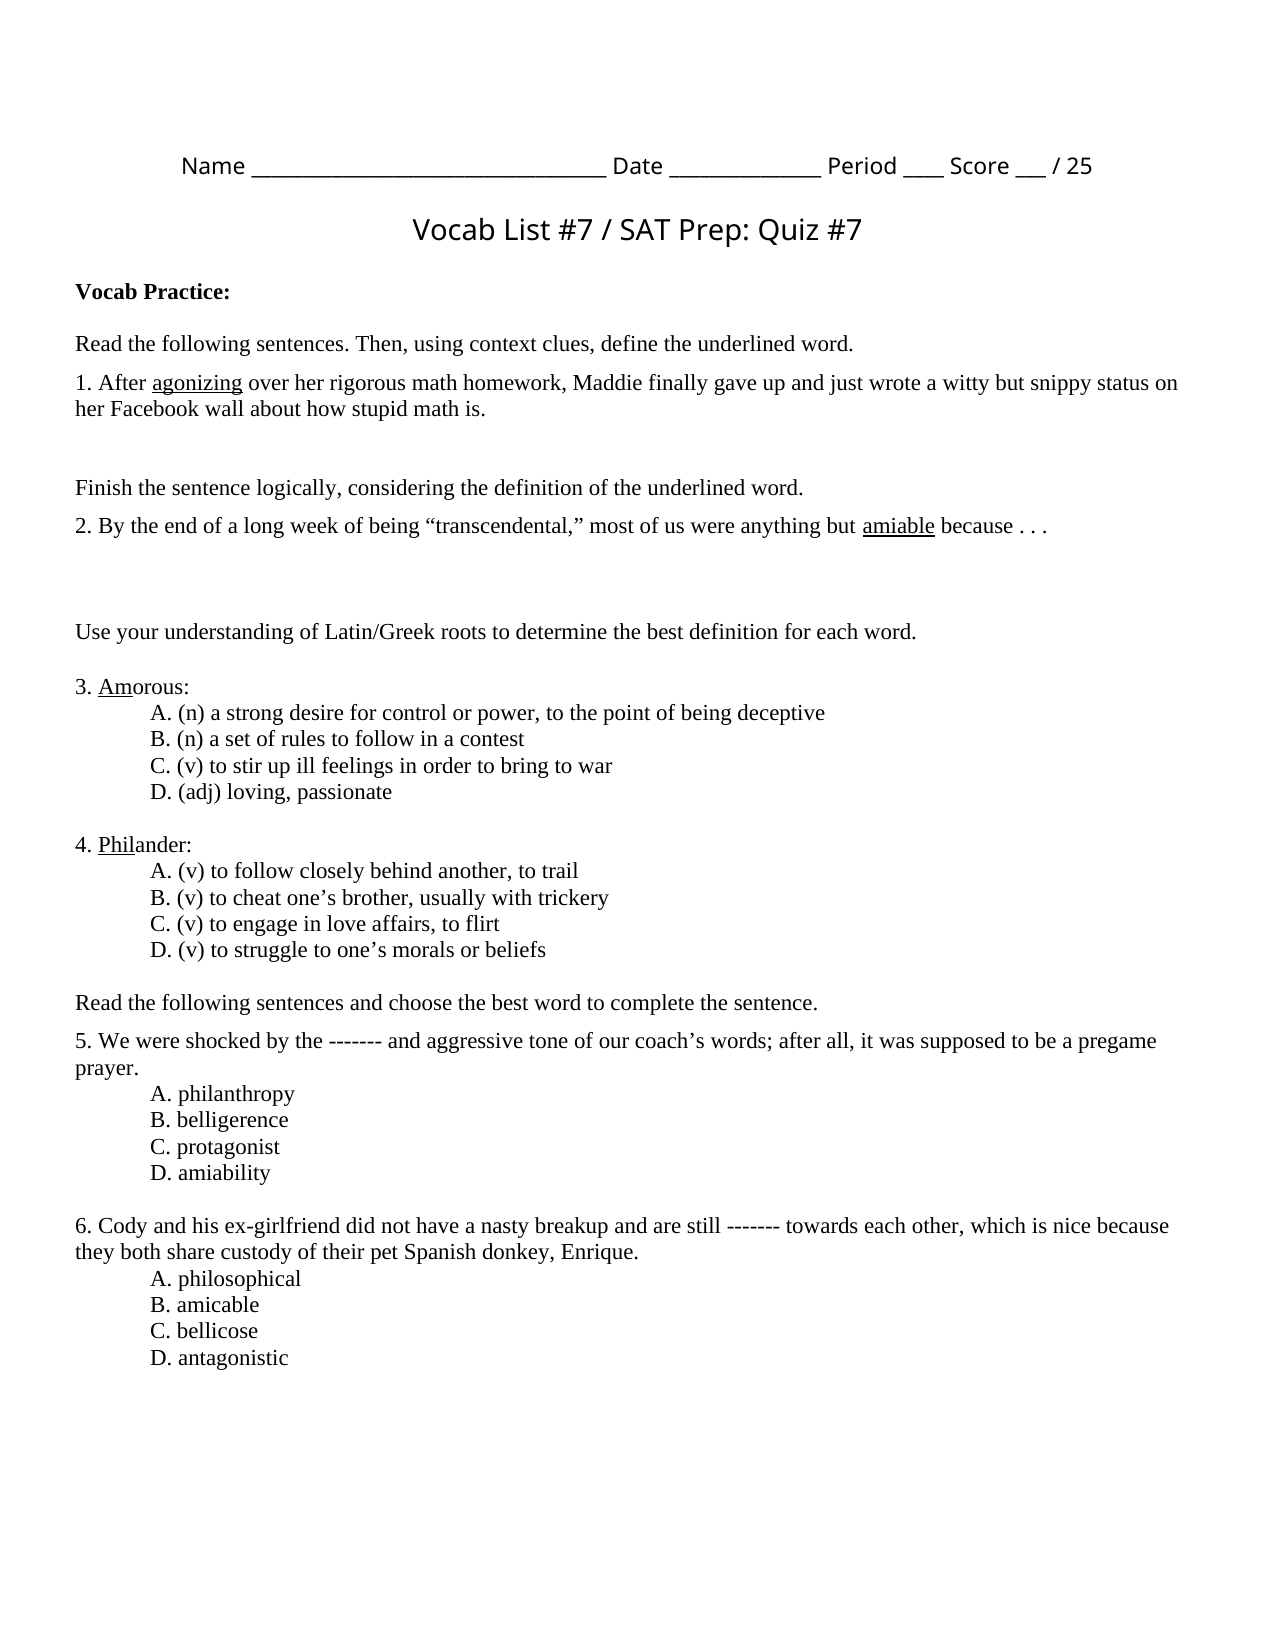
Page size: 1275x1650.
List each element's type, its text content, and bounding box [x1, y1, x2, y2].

text 5. We were shocked by the ------- and aggressive tone of our coach’s words; after all, it was supposed to be a pregame prayer. [75, 1027, 1200, 1080]
text D. (v) to struggle to one’s morals or beliefs [75, 936, 1200, 963]
text D. amiability [75, 1159, 1200, 1186]
text B. (v) to cheat one’s brother, usually with trickery [75, 884, 1200, 910]
text B. belligerence [75, 1106, 1200, 1133]
text C. protagonist [75, 1133, 1200, 1159]
text B. amicable [75, 1291, 1200, 1317]
text D. antagonistic [75, 1344, 1200, 1370]
text B. (n) a set of rules to follow in a contest [75, 726, 1200, 752]
text Read the following sentences and choose the best word to complete the sentence. [75, 989, 1200, 1015]
text 6. Cody and his ex-girlfriend did not have a nasty breakup and are still ------- towards each other, which is nice because they both share custody of their pet Spanish donkey, Enrique. [75, 1212, 1200, 1264]
text Read the following sentences. Then, using context clues, define the underlined word. [75, 331, 1200, 357]
text C. bellicose [75, 1317, 1200, 1344]
text 1. After agonizing over her rigorous math homework, Maddie finally gave up and just wrote a witty but snippy status on her Facebook wall about how stupid math is. [75, 369, 1200, 422]
text Finish the sentence logically, considering the definition of the underlined word. [75, 474, 1200, 501]
text 4. Philander: [75, 831, 1200, 857]
text A. (v) to follow closely behind another, to trail [75, 857, 1200, 884]
text Use your understanding of Latin/Greek roots to determine the best definition for each word. [75, 618, 1200, 644]
text 3. Amorous: [75, 673, 1200, 699]
text A. philosophical [75, 1264, 1200, 1291]
text Vocab Practice: [75, 278, 1200, 304]
text A. (n) a strong desire for control or power, to the point of being deceptive [75, 699, 1200, 726]
text Vocab List #7 / SAT Prep: Quiz #7 [75, 210, 1200, 249]
text A. philanthropy [75, 1080, 1200, 1106]
text 2. By the end of a long week of being “transcendental,” most of us were anything but amiable because . . . [75, 513, 1200, 539]
text Name ___________________________________ Date _______________ Period ____ Score ___ / 25 [75, 150, 1200, 181]
text C. (v) to engage in love affairs, to flirt [75, 910, 1200, 936]
text D. (adj) loving, passionate [75, 778, 1200, 804]
text C. (v) to stir up ill feelings in order to bring to war [75, 752, 1200, 778]
